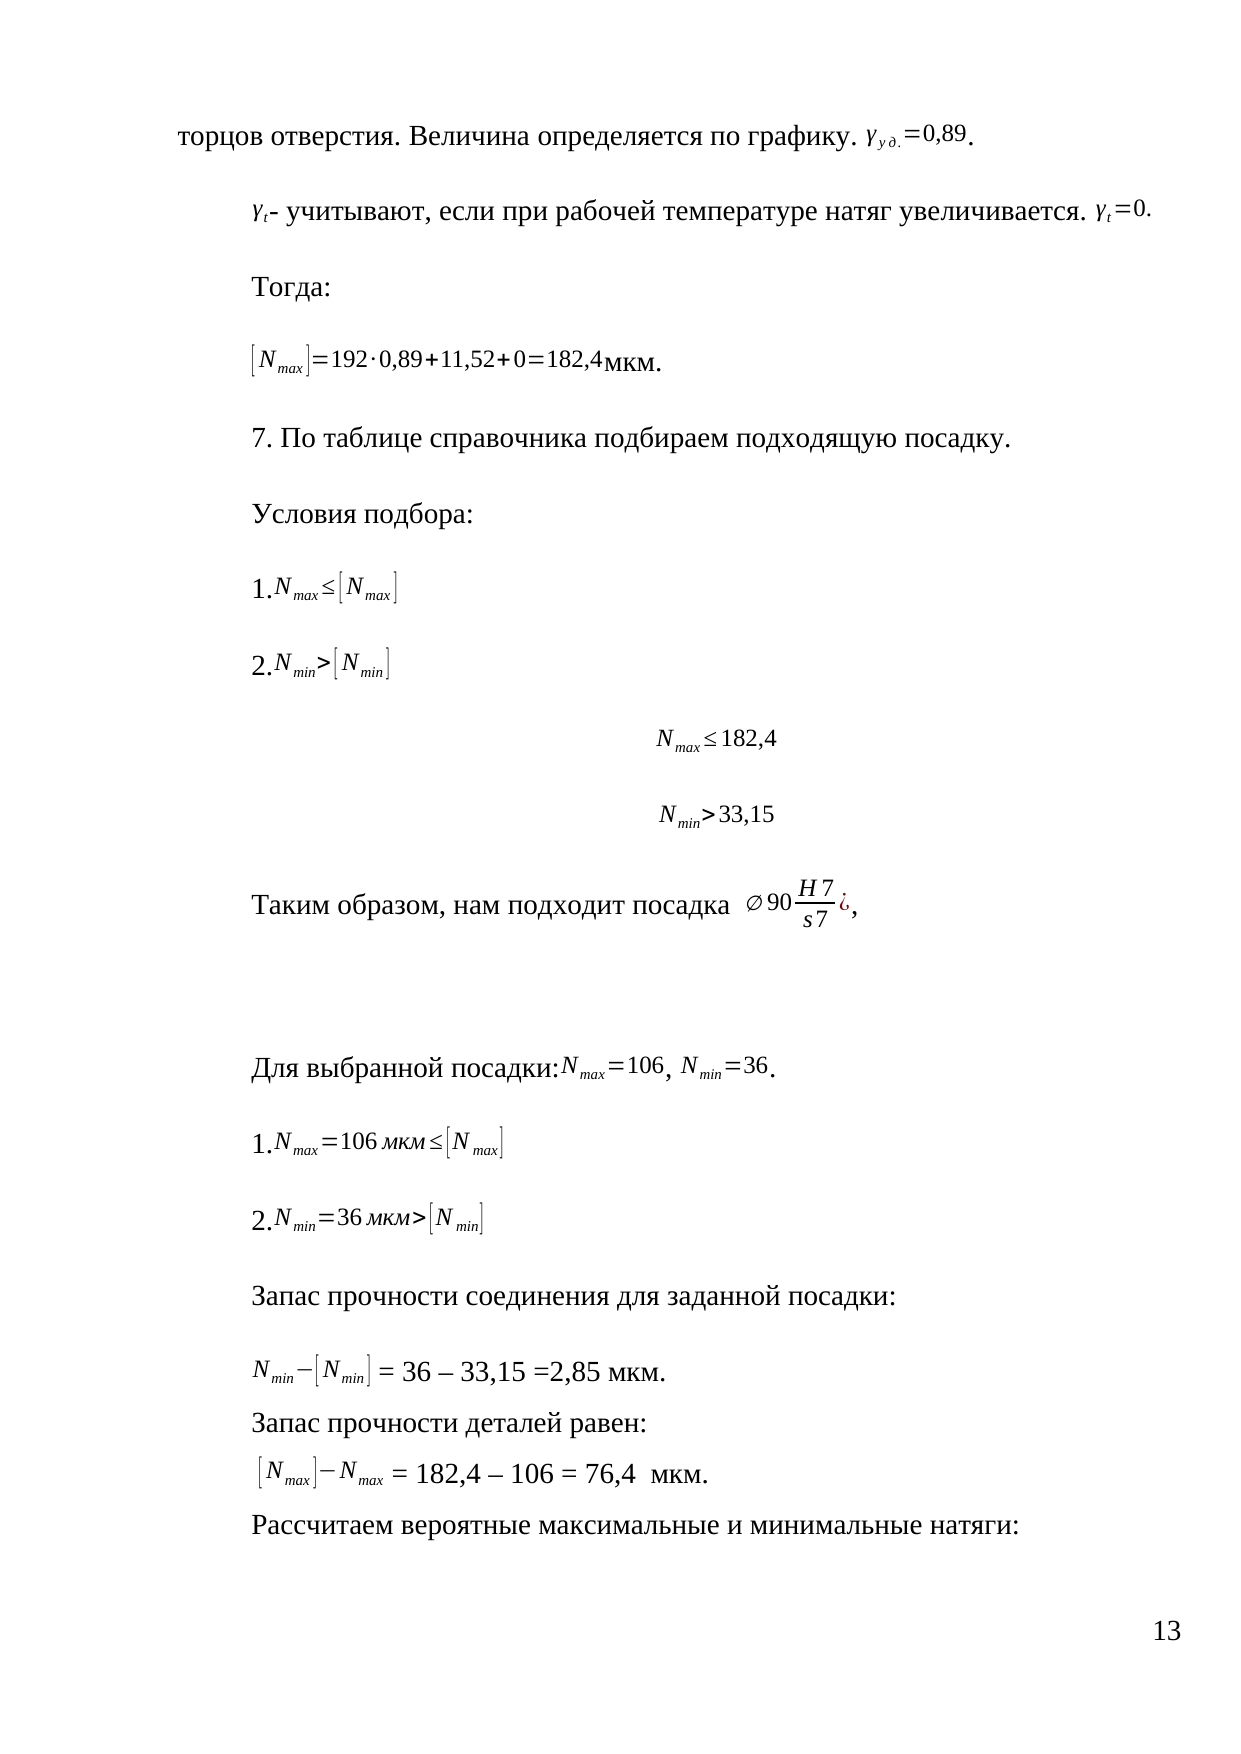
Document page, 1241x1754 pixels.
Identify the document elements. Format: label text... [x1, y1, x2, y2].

text мкм. [177, 344, 1181, 379]
list = 182,4 – 106 = 76,4 мкм. [177, 1455, 1181, 1490]
list = 36 – 33,15 =2,85 мкм. [177, 1354, 1181, 1388]
text Условия подбора: [177, 496, 1181, 529]
text 2. [177, 1202, 1181, 1237]
text 1. [177, 1126, 1181, 1160]
text Тогда: [177, 269, 1181, 302]
text Для выбранной посадки:, . [177, 1050, 1181, 1084]
text 2. [177, 647, 1181, 682]
text 1. [177, 571, 1181, 606]
list Рассчитаем вероятные максимальные и минимальные натяги: [177, 1507, 1181, 1540]
list Таким образом, нам подходит посадка , [177, 874, 1181, 933]
text - учитывают, если при рабочей температуре натяг увеличивается. [177, 193, 1181, 227]
list Запас прочности деталей равен: [177, 1405, 1181, 1439]
text 7. По таблице справочника подбираем подходящую посадку. [177, 420, 1181, 454]
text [177, 118, 1181, 152]
text Запас прочности соединения для заданной посадки: [177, 1278, 1181, 1312]
